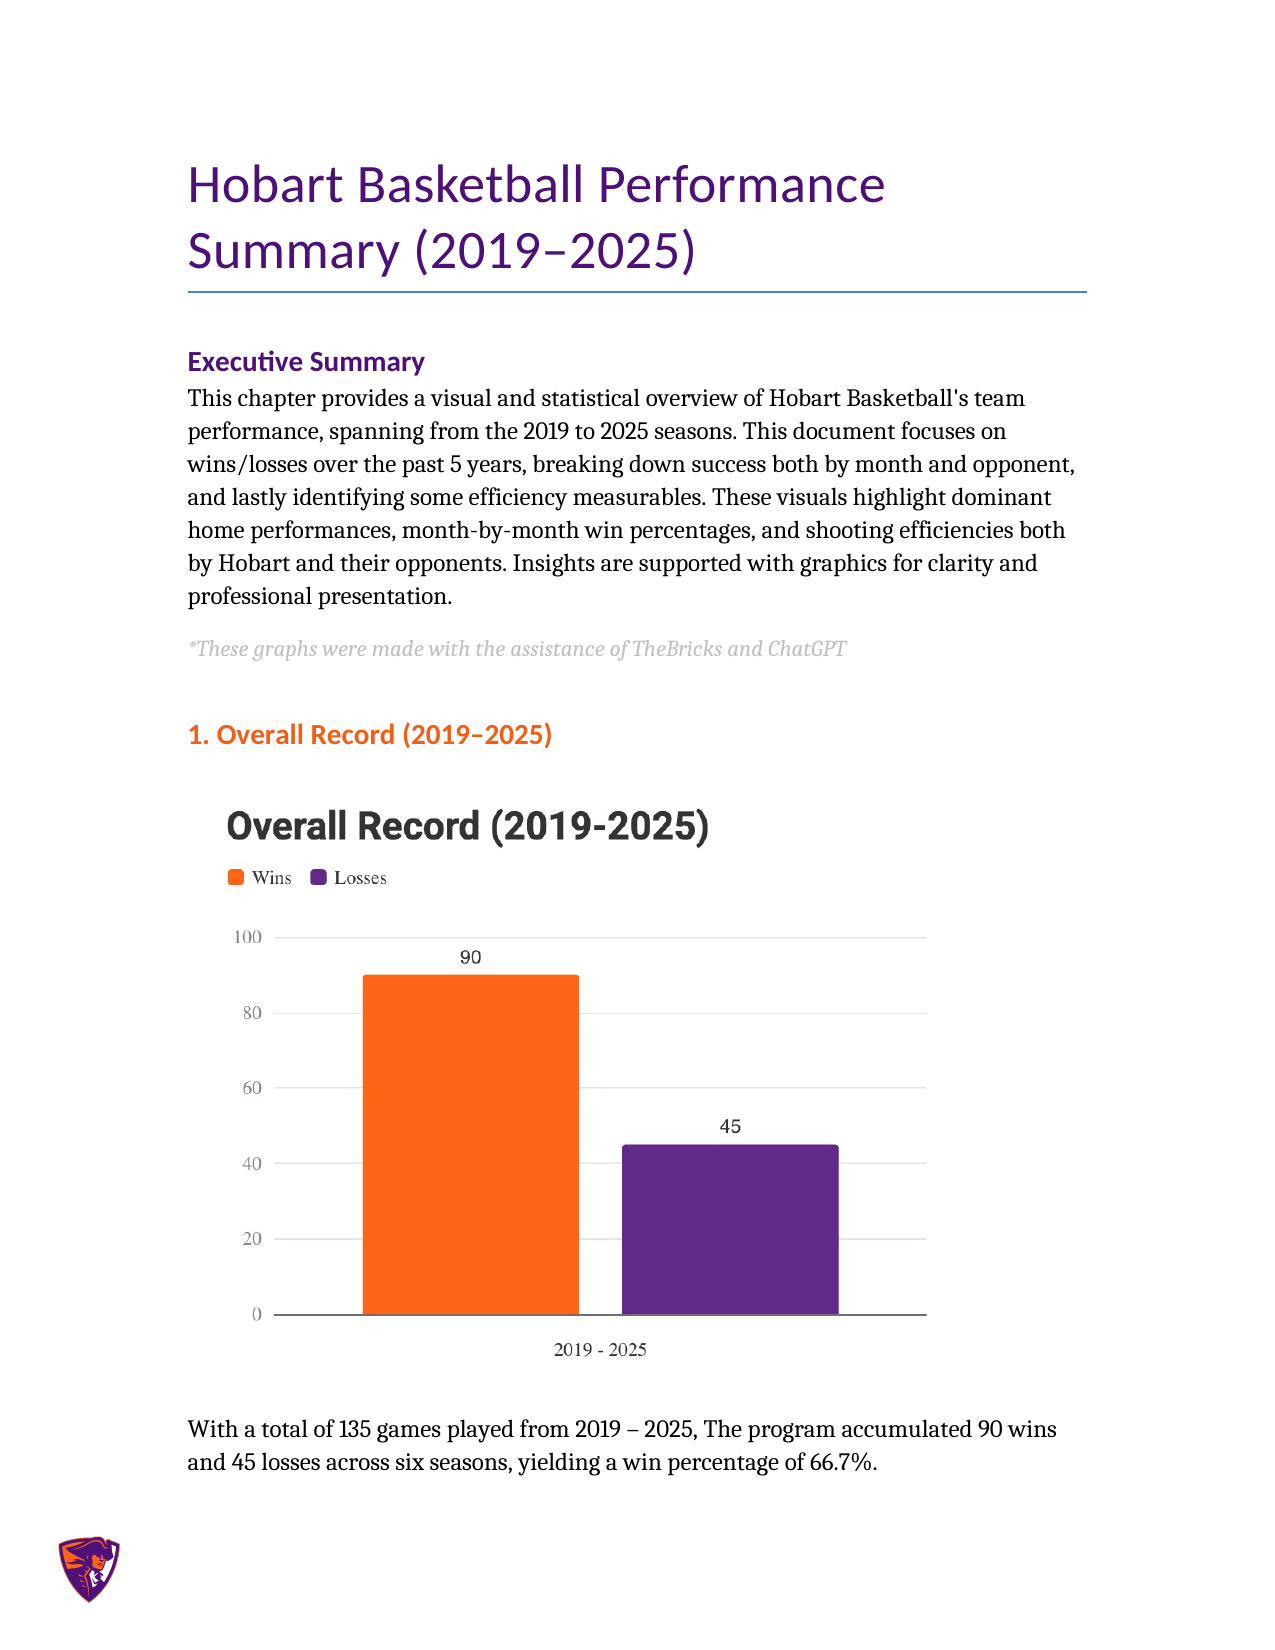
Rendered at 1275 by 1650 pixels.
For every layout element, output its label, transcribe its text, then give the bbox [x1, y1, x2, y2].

text With a total of 135 games played from 2019 – 2025, The program accumulated 90 wins and 45 losses across six seasons, yielding a win percentage of 66.7%. [187, 1415, 1087, 1477]
text This chapter provides a visual and statistical overview of Hobart Basketball's team performance, spanning from the 2019 to 2025 seasons. This document focuses on wins/losses over the past 5 years, breaking down success both by month and opponent, and lastly identifying some efficiency measurables. These visuals highlight dominant home performances, month-by-month win percentages, and shooting efficiencies both by Hobart and their opponents. Insights are supported with graphics for clarity and professional presentation. [187, 384, 1087, 611]
subtitle 1. Overall Record (2019–2025) [187, 716, 1087, 751]
picture [49, 1530, 129, 1610]
subtitle Executive Summary [187, 343, 1087, 378]
title Hobart Basketball Performance Summary (2019–2025) [187, 150, 1087, 293]
text *These graphs were made with the assistance of TheBricks and ChatGPT [187, 636, 1087, 662]
picture [187, 756, 968, 1391]
